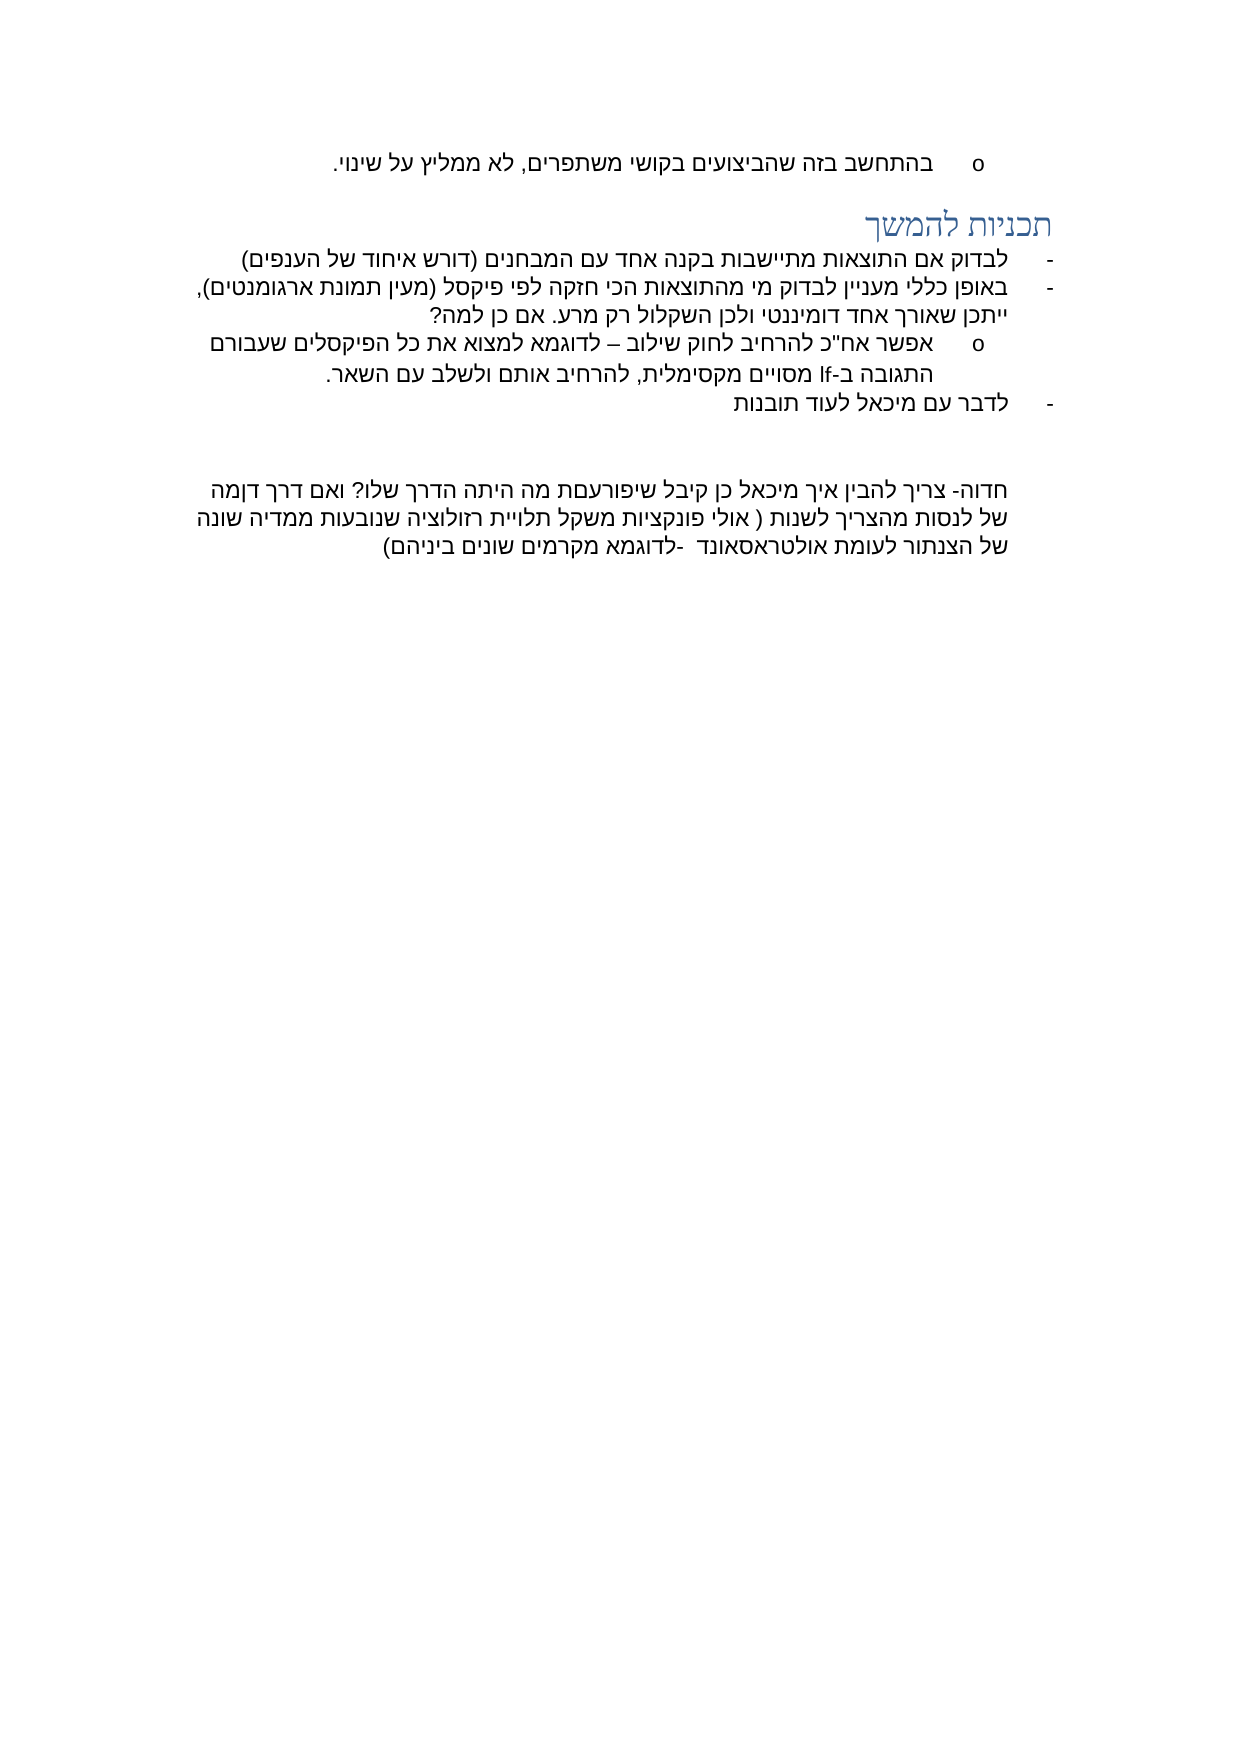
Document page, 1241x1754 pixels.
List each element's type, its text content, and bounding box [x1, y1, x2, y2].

subtitle תכניות להמשך [187, 205, 1053, 243]
list חדוה- צריך להבין איך מיכאל כן קיבל שיפורעםת מה היתה הדרך שלו? ואם דרך דןמה של לנסות מהצריך לשנות ( אולי פונקציות משקל תלויית רזולוציה שנובעות ממדיה שונה של הצנתור לעומת אולטראסאונד -לדוגמא מקרמים שונים ביניהם) [187, 477, 1009, 559]
list לבדוק אם התוצאות מתיישבות בקנה אחד עם המבחנים (דורש איחוד של הענפים) [187, 246, 1046, 273]
list באופן כללי מעניין לבדוק מי מהתוצאות הכי חזקה לפי פיקסל (מעין תמונת ארגומנטים), ייתכן שאורך אחד דומיננטי ולכן השקלול רק מרע. אם כן למה? [187, 274, 1046, 328]
list אפשר אח"כ להרחיב לחוק שילוב – לדוגמא למצוא את כל הפיקסלים שעבורם התגובה ב-lf מסויים מקסימלית, להרחיב אותם ולשלב עם השאר. [187, 330, 971, 388]
list בהתחשב בזה שהביצועים בקושי משתפרים, לא ממליץ על שינוי. [187, 150, 971, 178]
list לדבר עם מיכאל לעוד תובנות [187, 390, 1046, 416]
